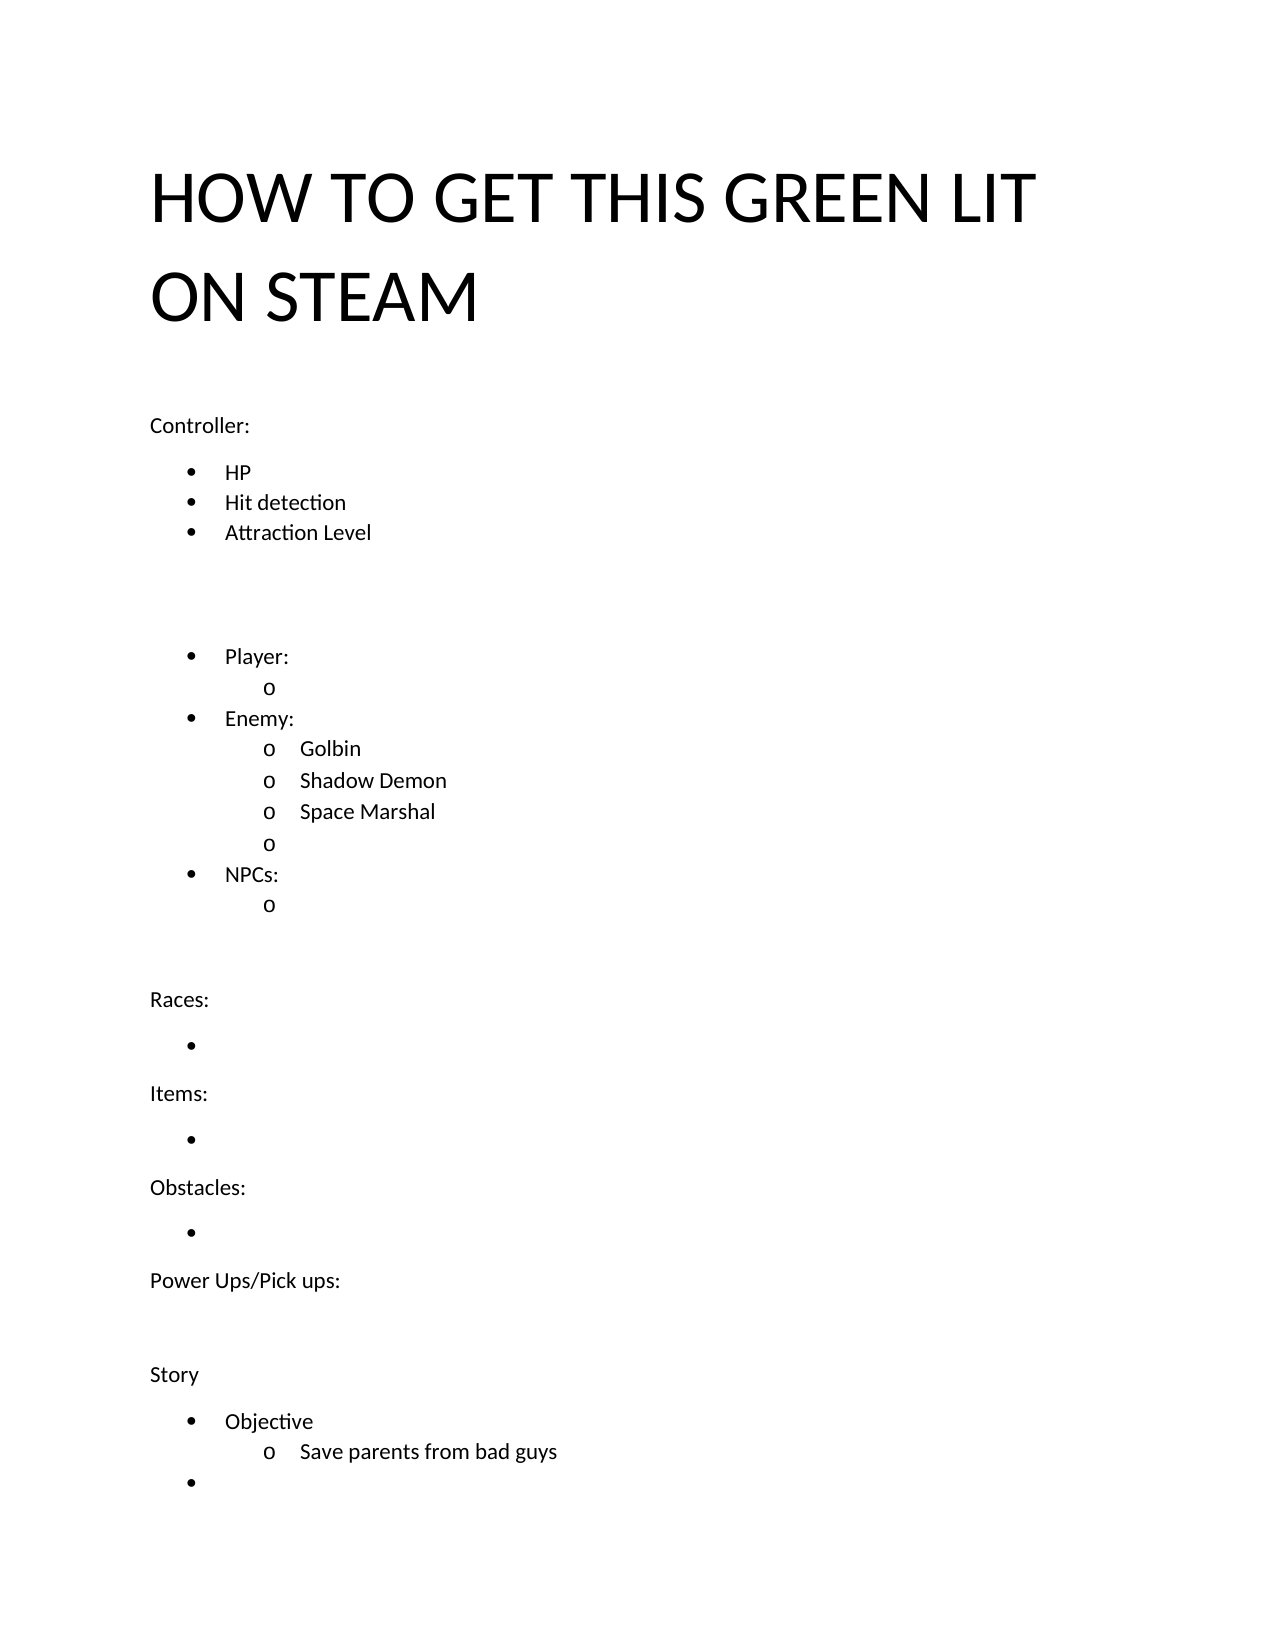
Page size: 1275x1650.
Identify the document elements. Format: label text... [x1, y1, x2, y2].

text Races: [150, 985, 1125, 1013]
list Shadow Demon [262, 766, 1125, 795]
list Enemy: [187, 704, 1125, 732]
list HP [187, 458, 1125, 486]
list Player: [187, 642, 1125, 671]
list Objective [187, 1407, 1125, 1435]
list Attraction Level [187, 518, 1125, 577]
text HOW TO GET THIS GREEN LIT ON STEAM [150, 150, 1125, 340]
list Save parents from bad guys [262, 1437, 1125, 1466]
list Golbin [262, 734, 1125, 763]
text Items: [150, 1079, 1125, 1107]
list Hit detection [187, 488, 1125, 516]
list Space Marshal [262, 797, 1125, 826]
text Power Ups/Pick ups: [150, 1266, 1125, 1294]
list NPCs: [187, 860, 1125, 888]
text Obstacles: [150, 1173, 1125, 1201]
text Controller: [150, 411, 1125, 439]
text Story [150, 1360, 1125, 1388]
